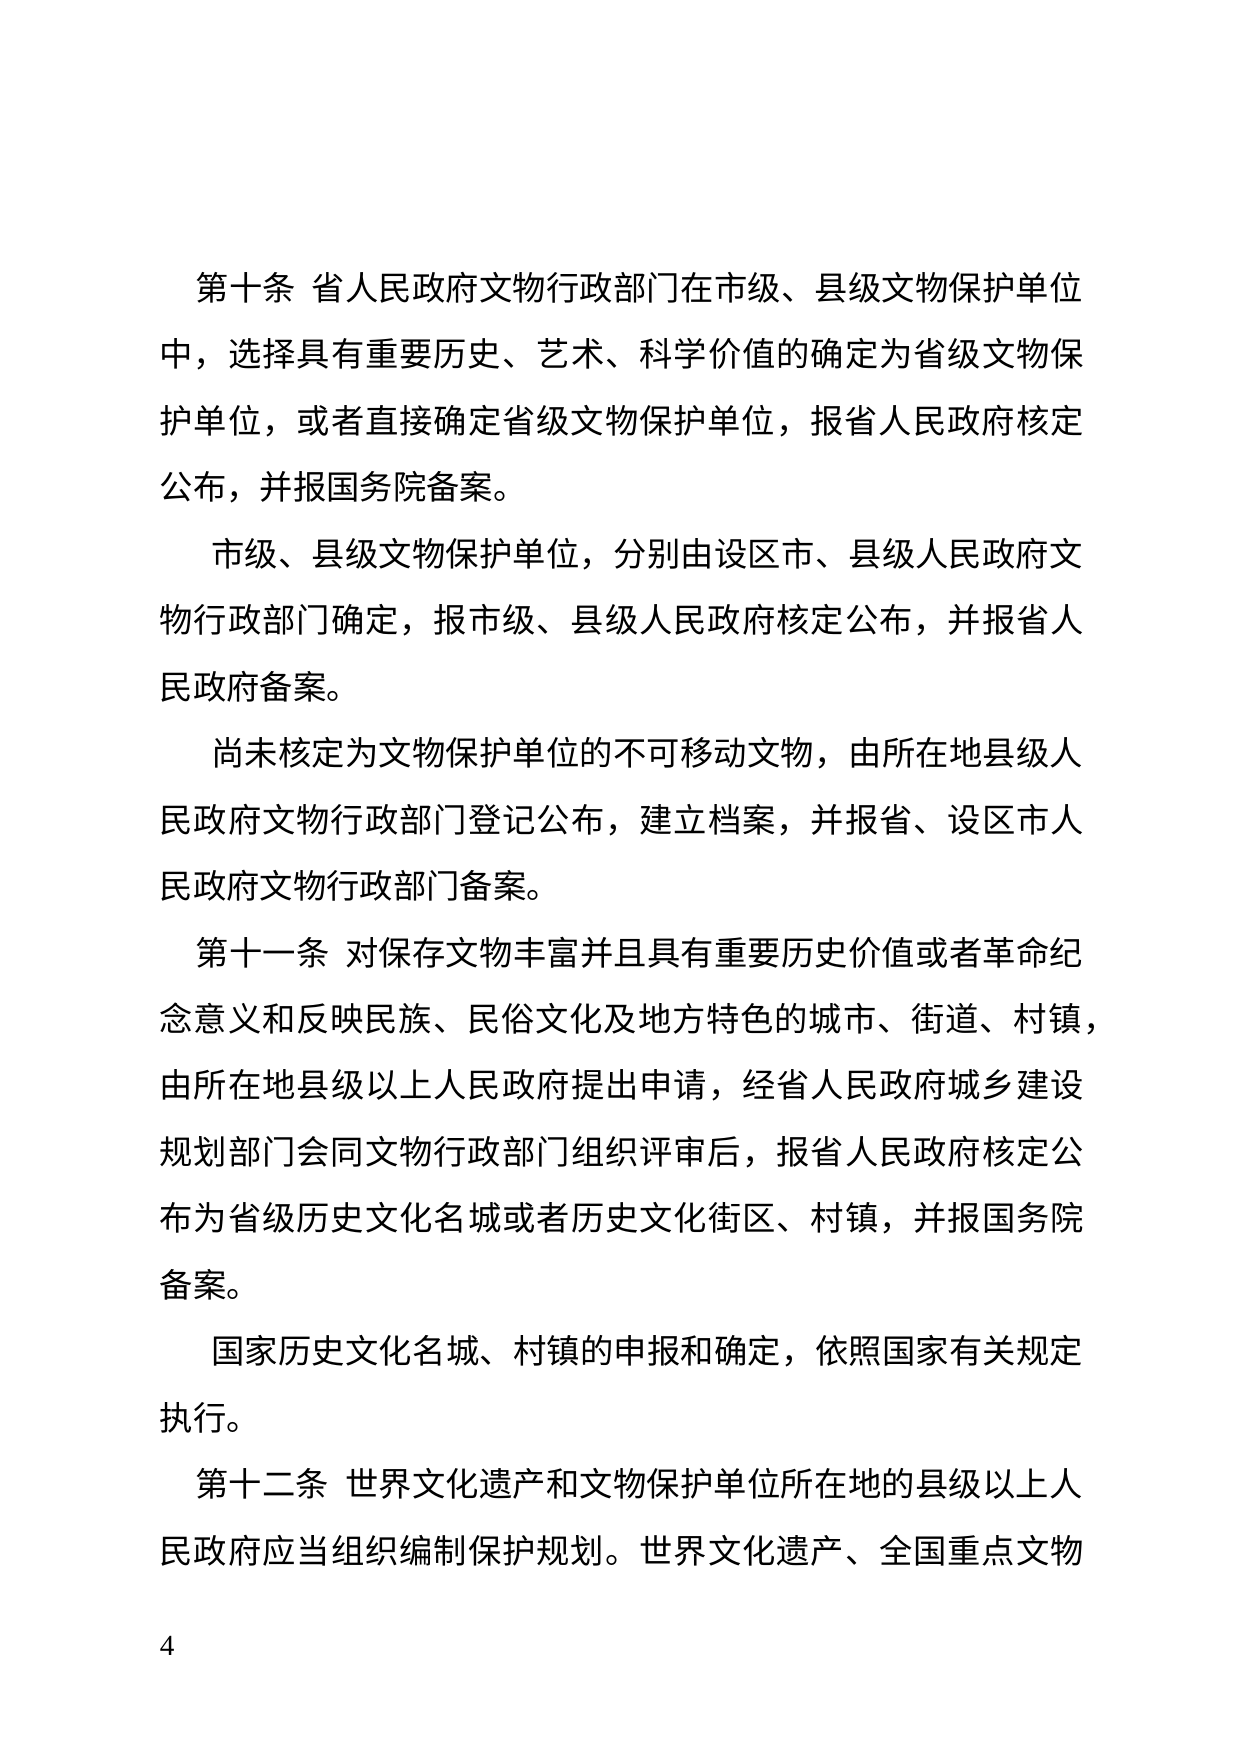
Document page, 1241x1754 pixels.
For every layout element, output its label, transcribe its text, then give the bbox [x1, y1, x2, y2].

text 尚未核定为文物保护单位的不可移动文物，由所在地县级人民政府文物行政部门登记公布，建立档案，并报省、设区市人民政府文物行政部门备案。 [159, 718, 1084, 917]
text 第十一条 对保存文物丰富并且具有重要历史价值或者革命纪念意义和反映民族、民俗文化及地方特色的城市、街道、村镇，由所在地县级以上人民政府提出申请，经省人民政府城乡建设规划部门会同文物行政部门组织评审后，报省人民政府核定公布为省级历史文化名城或者历史文化街区、村镇，并报国务院备案。 [159, 917, 1084, 1316]
text 市级、县级文物保护单位，分别由设区市、县级人民政府文物行政部门确定，报市级、县级人民政府核定公布，并报省人民政府备案。 [159, 518, 1084, 718]
text 国家历史文化名城、村镇的申报和确定，依照国家有关规定执行。 [159, 1316, 1084, 1449]
text 第十条 省人民政府文物行政部门在市级、县级文物保护单位中，选择具有重要历史、艺术、科学价值的确定为省级文物保护单位，或者直接确定省级文物保护单位，报省人民政府核定公布，并报国务院备案。 [159, 253, 1084, 518]
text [159, 1449, 1084, 1582]
